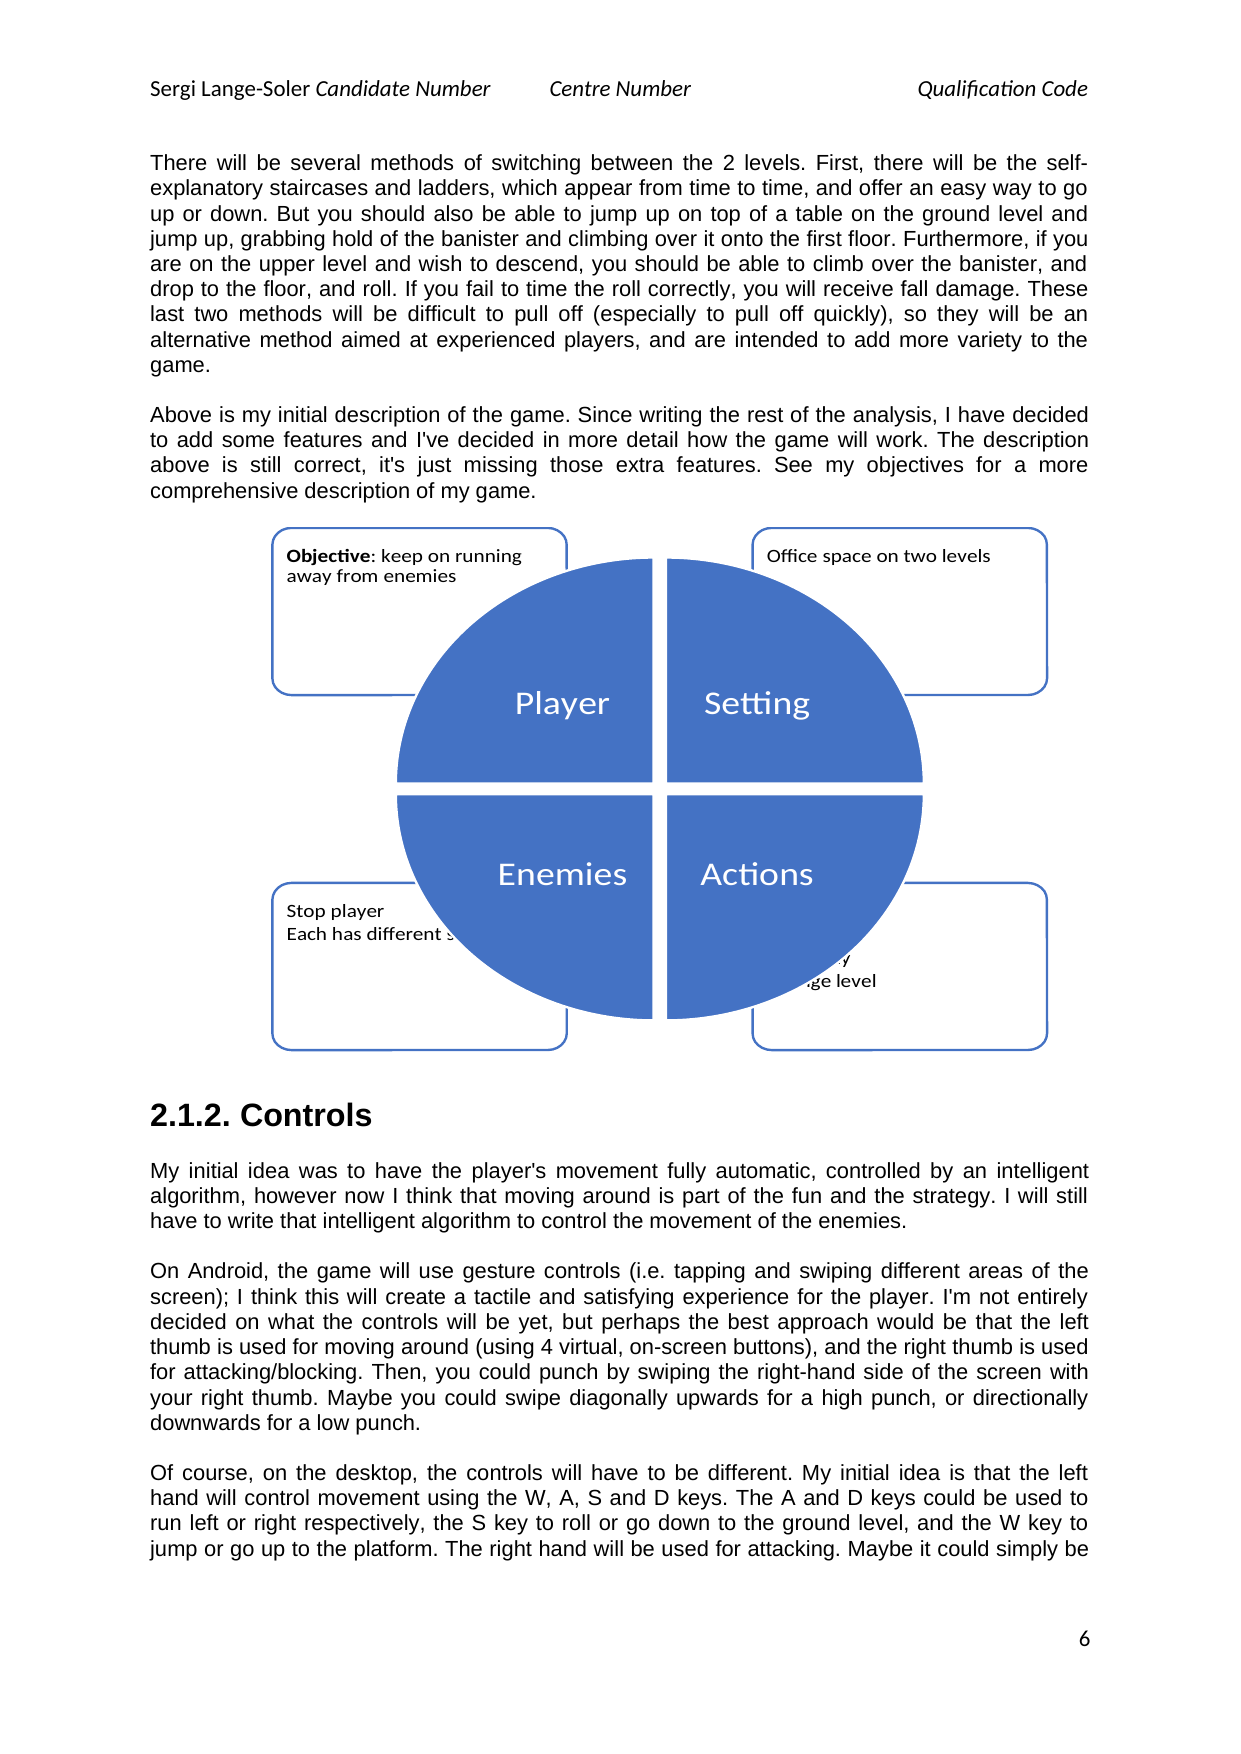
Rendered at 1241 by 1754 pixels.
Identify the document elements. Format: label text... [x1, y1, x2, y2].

text There will be several methods of switching between the 2 levels. First, there will be the self-explanatory staircases and ladders, which appear from time to time, and offer an easy way to go up or down. But you should also be able to jump up on top of a table on the ground level and jump up, grabbing hold of the banister and climbing over it onto the first floor. Furthermore, if you are on the upper level and wish to descend, you should be able to climb over the banister, and drop to the floor, and roll. If you fail to time the roll correctly, you will receive fall damage. These last two methods will be difficult to pull off (especially to pull off quickly), so they will be an alternative method aimed at experienced players, and are intended to add more variety to the game. [150, 150, 1090, 377]
text Above is my initial description of the game. Since writing the rest of the analysis, I have decided to add some features and I've decided in more detail how the game will work. The description above is still correct, it's just missing those extra features. See my objectives for a more comprehensive description of my game. [150, 402, 1090, 503]
text My initial idea was to have the player's movement fully automatic, controlled by an intelligent algorithm, however now I think that moving around is part of the fun and the strategy. I will still have to write that intelligent algorithm to control the movement of the enemies. [150, 1158, 1090, 1233]
subtitle Controls [150, 1096, 1090, 1133]
text On Android, the game will use gesture controls (i.e. tapping and swiping different areas of the screen); I think this will create a tactile and satisfying experience for the player. I'm not entirely decided on what the controls will be yet, but perhaps the best approach would be that the left thumb is used for moving around (using 4 virtual, on-screen buttons), and the right thumb is used for attacking/blocking. Then, you could punch by swiping the right-hand side of the screen with your right thumb. Maybe you could swipe diagonally upwards for a high punch, or directionally downwards for a low punch. [150, 1258, 1090, 1435]
